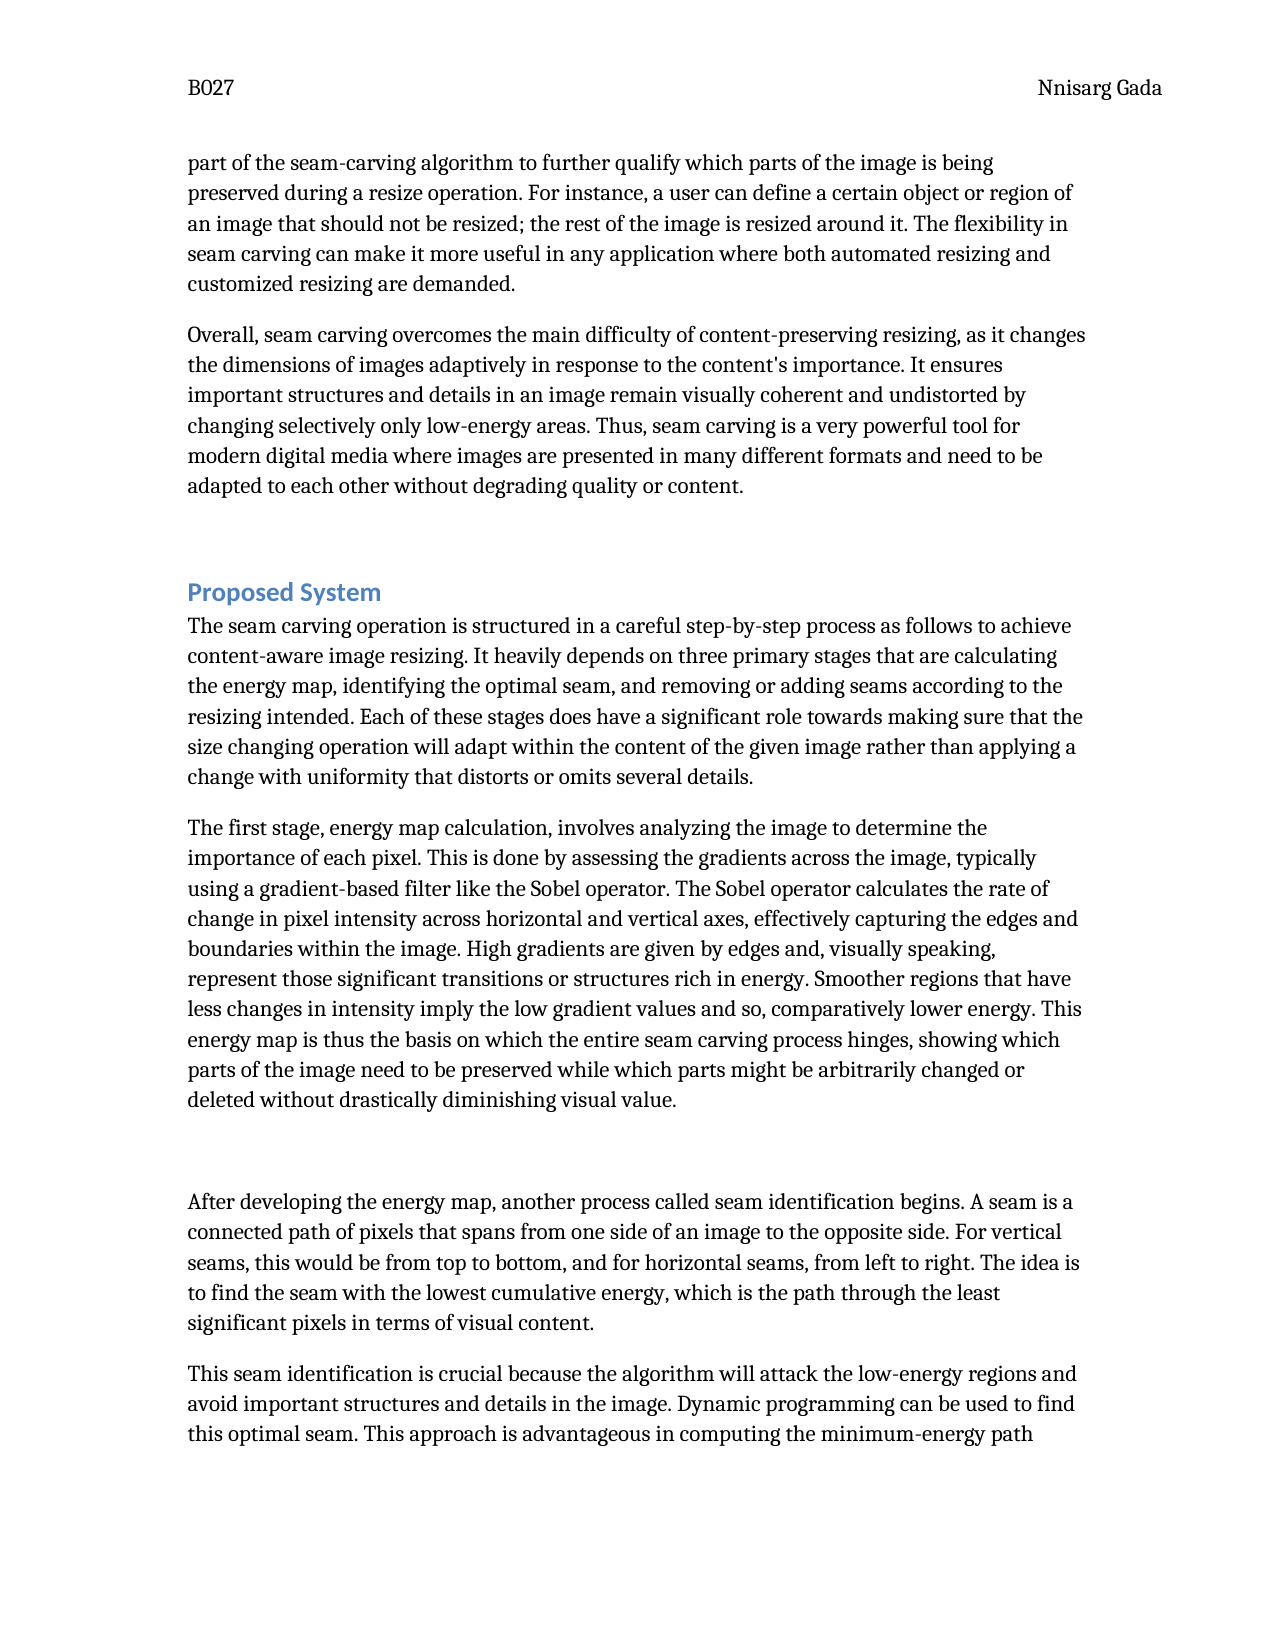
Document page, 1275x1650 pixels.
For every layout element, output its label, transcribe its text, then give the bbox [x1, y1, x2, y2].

text After developing the energy map, another process called seam identification begins. A seam is a connected path of pixels that spans from one side of an image to the opposite side. For vertical seams, this would be from top to bottom, and for horizontal seams, from left to right. The idea is to find the seam with the lowest cumulative energy, which is the path through the least significant pixels in terms of visual content. [187, 1189, 1087, 1336]
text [187, 1361, 1087, 1448]
subtitle Proposed System [187, 575, 1087, 608]
text The seam carving operation is structured in a careful step-by-step process as follows to achieve content-aware image resizing. It heavily depends on three primary stages that are calculating the energy map, identifying the optimal seam, and removing or adding seams according to the resizing intended. Each of these stages does have a significant role towards making sure that the size changing operation will adapt within the content of the given image rather than applying a change with uniformity that distorts or omits several details. [187, 613, 1087, 790]
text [187, 150, 1087, 297]
text Overall, seam carving overcomes the main difficulty of content-preserving resizing, as it changes the dimensions of images adaptively in response to the content's importance. It ensures important structures and details in an image remain visually coherent and undistorted by changing selectively only low-energy areas. Thus, seam carving is a very powerful tool for modern digital media where images are presented in many different formats and need to be adapted to each other without degrading quality or content. [187, 322, 1087, 499]
text The first stage, energy map calculation, involves analyzing the image to determine the importance of each pixel. This is done by assessing the gradients across the image, typically using a gradient-based filter like the Sobel operator. The Sobel operator calculates the rate of change in pixel intensity across horizontal and vertical axes, effectively capturing the edges and boundaries within the image. High gradients are given by edges and, visually speaking, represent those significant transitions or structures rich in energy. Smoother regions that have less changes in intensity imply the low gradient values and so, comparatively lower energy. This energy map is thus the basis on which the entire seam carving process hinges, showing which parts of the image need to be preserved while which parts might be arbitrarily changed or deleted without drastically diminishing visual value. [187, 815, 1087, 1113]
